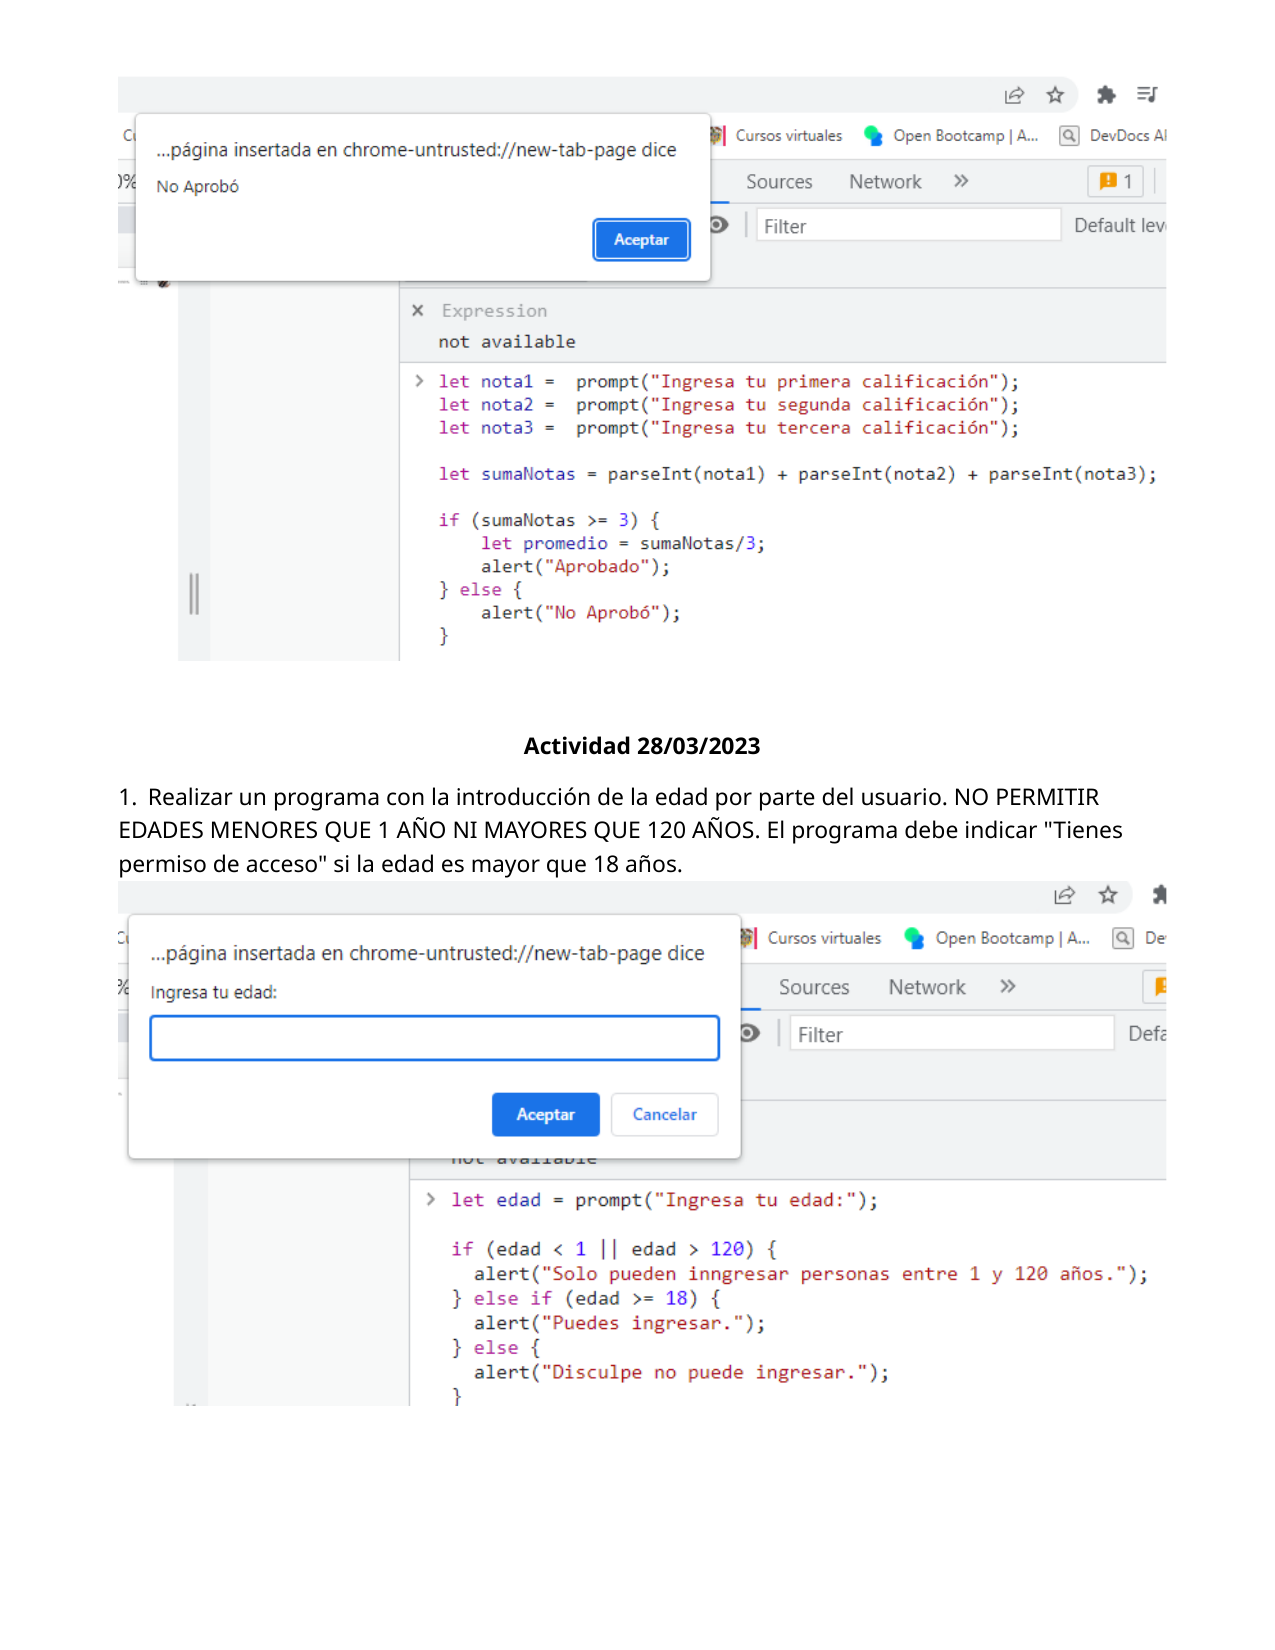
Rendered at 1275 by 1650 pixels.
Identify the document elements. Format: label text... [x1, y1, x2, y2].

list Realizar un programa con la introducción de la edad por parte del usuario. NO PERMITIR EDADES MENORES QUE 1 AÑO NI MAYORES QUE 120 AÑOS. El programa debe indicar "Tienes permiso de acceso" si la edad es mayor que 18 años. [118, 781, 1167, 879]
picture [118, 73, 1167, 661]
text Actividad 28/03/2023 [118, 730, 1167, 761]
picture [118, 881, 1167, 1406]
